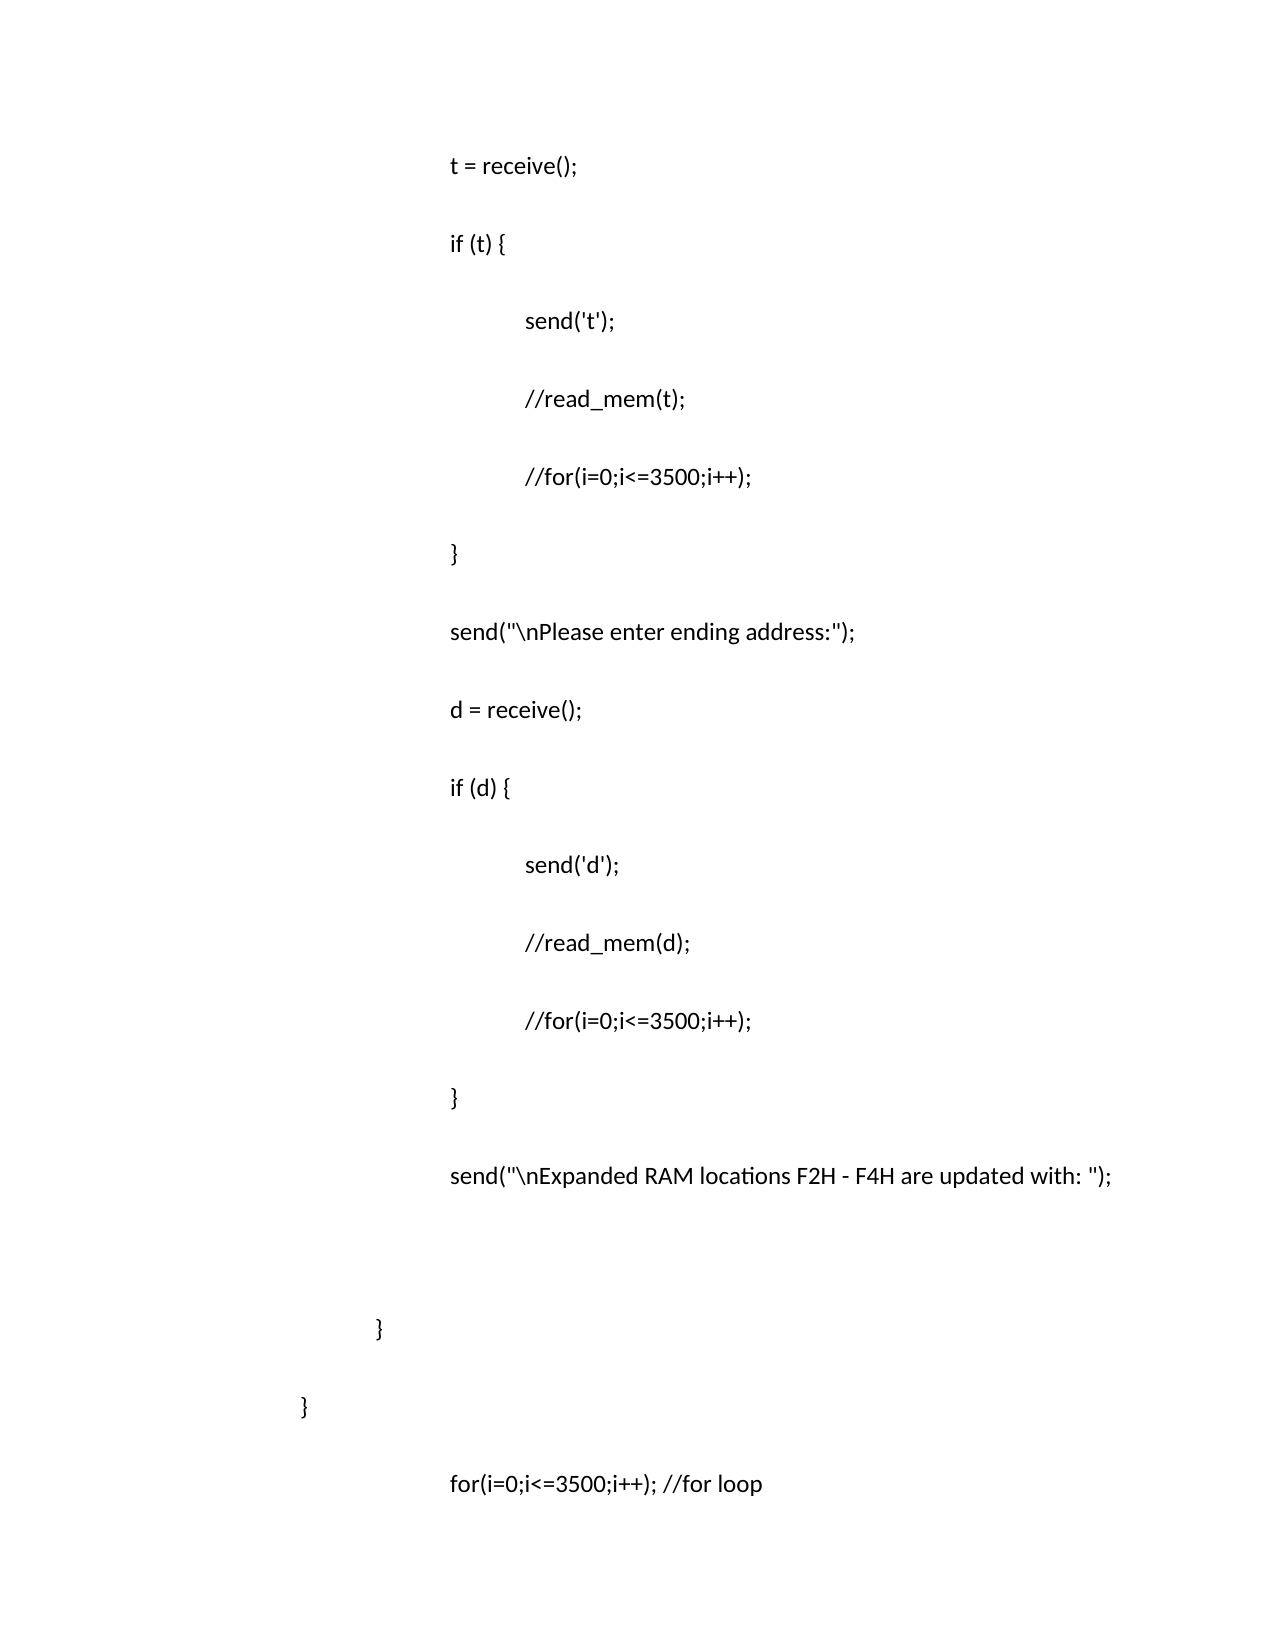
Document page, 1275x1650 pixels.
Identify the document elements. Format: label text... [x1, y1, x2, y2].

text if (d) { [150, 772, 1125, 802]
text //for(i=0;i<=3500;i++); [150, 461, 1125, 491]
text send("\nPlease enter ending address:"); [150, 616, 1125, 647]
text } [150, 1082, 1125, 1113]
text send("\nExpanded RAM locations F2H - F4H are updated with: "); [150, 1160, 1125, 1191]
text if (t) { [150, 228, 1125, 258]
text d = receive(); [150, 694, 1125, 724]
text //read_mem(d); [150, 927, 1125, 958]
text send('d'); [150, 849, 1125, 880]
text //for(i=0;i<=3500;i++); [150, 1005, 1125, 1035]
text } [150, 1391, 1125, 1421]
text //read_mem(t); [150, 383, 1125, 414]
text } [150, 1313, 1125, 1344]
text send('t'); [150, 305, 1125, 336]
text for(i=0;i<=3500;i++); //for loop [150, 1468, 1125, 1499]
text t = receive(); [150, 150, 1125, 181]
text } [150, 538, 1125, 569]
